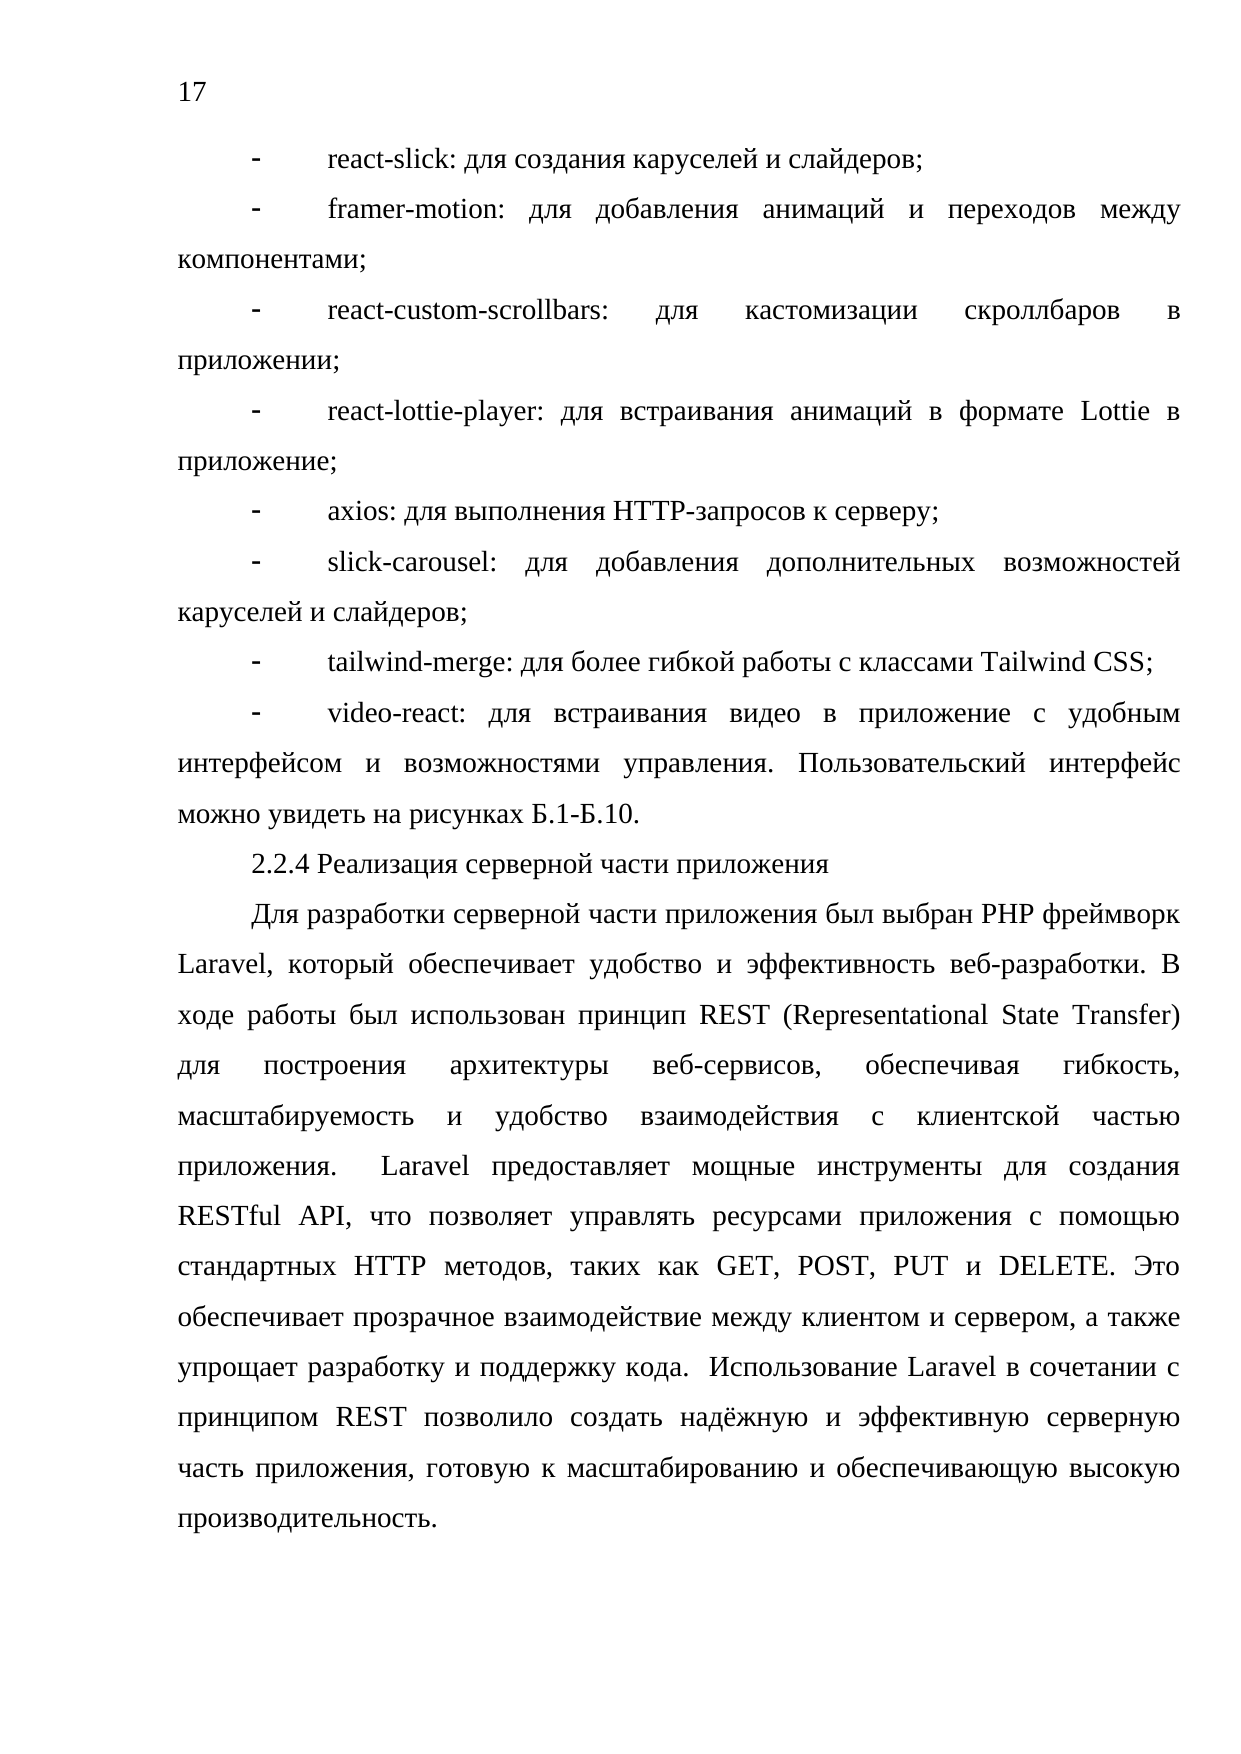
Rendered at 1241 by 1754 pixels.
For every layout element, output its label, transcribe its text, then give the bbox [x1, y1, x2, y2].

list video-react: для встраивания видео в приложение с удобным интерфейсом и возможностями управления. Пользовательский интерфейс можно увидеть на рисунках Б.1-Б.10. [177, 695, 1181, 829]
list framer-motion: для добавления анимаций и переходов между компонентами; [177, 191, 1181, 275]
list react-slick: для создания каруселей и слайдеров; [177, 141, 1181, 174]
list slick-carousel: для добавления дополнительных возможностей каруселей и слайдеров; [177, 544, 1181, 628]
list react-custom-scrollbars: для кастомизации скроллбаров в приложении; [177, 292, 1181, 376]
list react-lottie-player: для встраивания анимаций в формате Lottie в приложение; [177, 393, 1181, 477]
list tailwind-merge: для более гибкой работы с классами Tailwind CSS; [177, 644, 1181, 678]
list axios: для выполнения HTTP-запросов к серверу; [177, 493, 1181, 527]
text 2.2.4 Реализация серверной части приложения [177, 846, 1181, 879]
text Для разработки серверной части приложения был выбран PHP фреймворк Laravel, который обеспечивает удобство и эффективность веб-разработки. В ходе работы был использован принцип REST (Representational State Transfer) для построения архитектуры веб-сервисов, обеспечивая гибкость, масштабируемость и удобство взаимодействия с клиентской частью приложения. Laravel предоставляет мощные инструменты для создания RESTful API, что позволяет управлять ресурсами приложения с помощью стандартных HTTP методов, таких как GET, POST, PUT и DELETE. Это обеспечивает прозрачное взаимодействие между клиентом и сервером, а также упрощает разработку и поддержку кода. Использование Laravel в сочетании с принципом REST позволило создать надёжную и эффективную серверную часть приложения, готовую к масштабированию и обеспечивающую высокую производительность. [177, 896, 1181, 1534]
